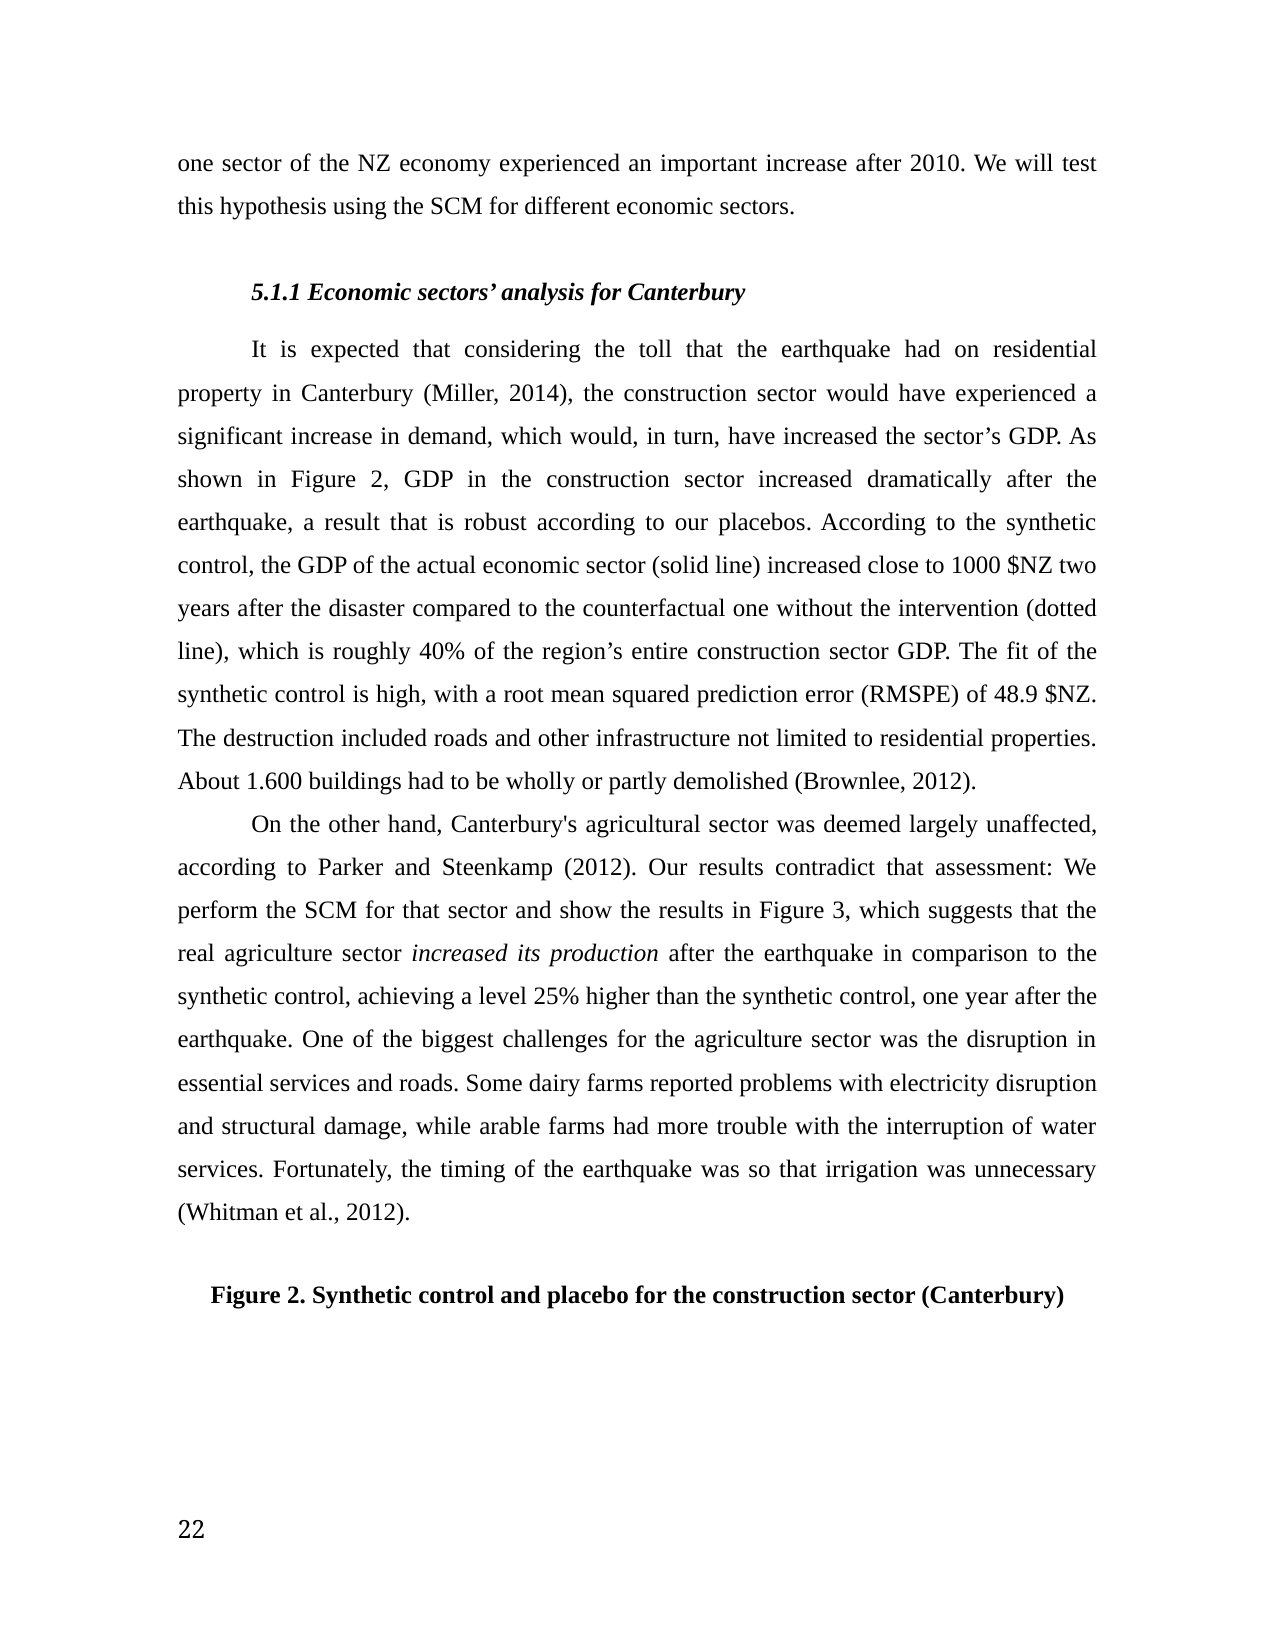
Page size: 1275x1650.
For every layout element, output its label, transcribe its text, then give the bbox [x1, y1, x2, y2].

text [177, 148, 1098, 219]
text 5.1.1 Economic sectors’ analysis for Canterbury [177, 277, 1098, 306]
text On the other hand, Canterbury's agricultural sector was deemed largely unaffected, according to Parker and Steenkamp (2012). Our results contradict that assessment: We perform the SCM for that sector and show the results in Figure 3, which suggests that the real agriculture sector increased its production after the earthquake in comparison to the synthetic control, achieving a level 25% higher than the synthetic control, one year after the earthquake. One of the biggest challenges for the agriculture sector was the disruption in essential services and roads. Some dairy farms reported problems with electricity disruption and structural damage, while arable farms had more trouble with the interruption of water services. Fortunately, the timing of the earthquake was so that irrigation was unnecessary (Whitman et al., 2012). [177, 809, 1098, 1226]
text It is expected that considering the toll that the earthquake had on residential property in Canterbury (Miller, 2014), the construction sector would have experienced a significant increase in demand, which would, in turn, have increased the sector’s GDP. As shown in Figure 2, GDP in the construction sector increased dramatically after the earthquake, a result that is robust according to our placebos. According to the synthetic control, the GDP of the actual economic sector (solid line) increased close to 1000 $NZ two years after the disaster compared to the counterfactual one without the intervention (dotted line), which is roughly 40% of the region’s entire construction sector GDP. The fit of the synthetic control is high, with a root mean squared prediction error (RMSPE) of 48.9 $NZ. The destruction included roads and other infrastructure not limited to residential properties. About 1.600 buildings had to be wholly or partly demolished (Brownlee, 2012). [177, 334, 1098, 794]
text Figure 2. Synthetic control and placebo for the construction sector (Canterbury) [177, 1281, 1098, 1309]
